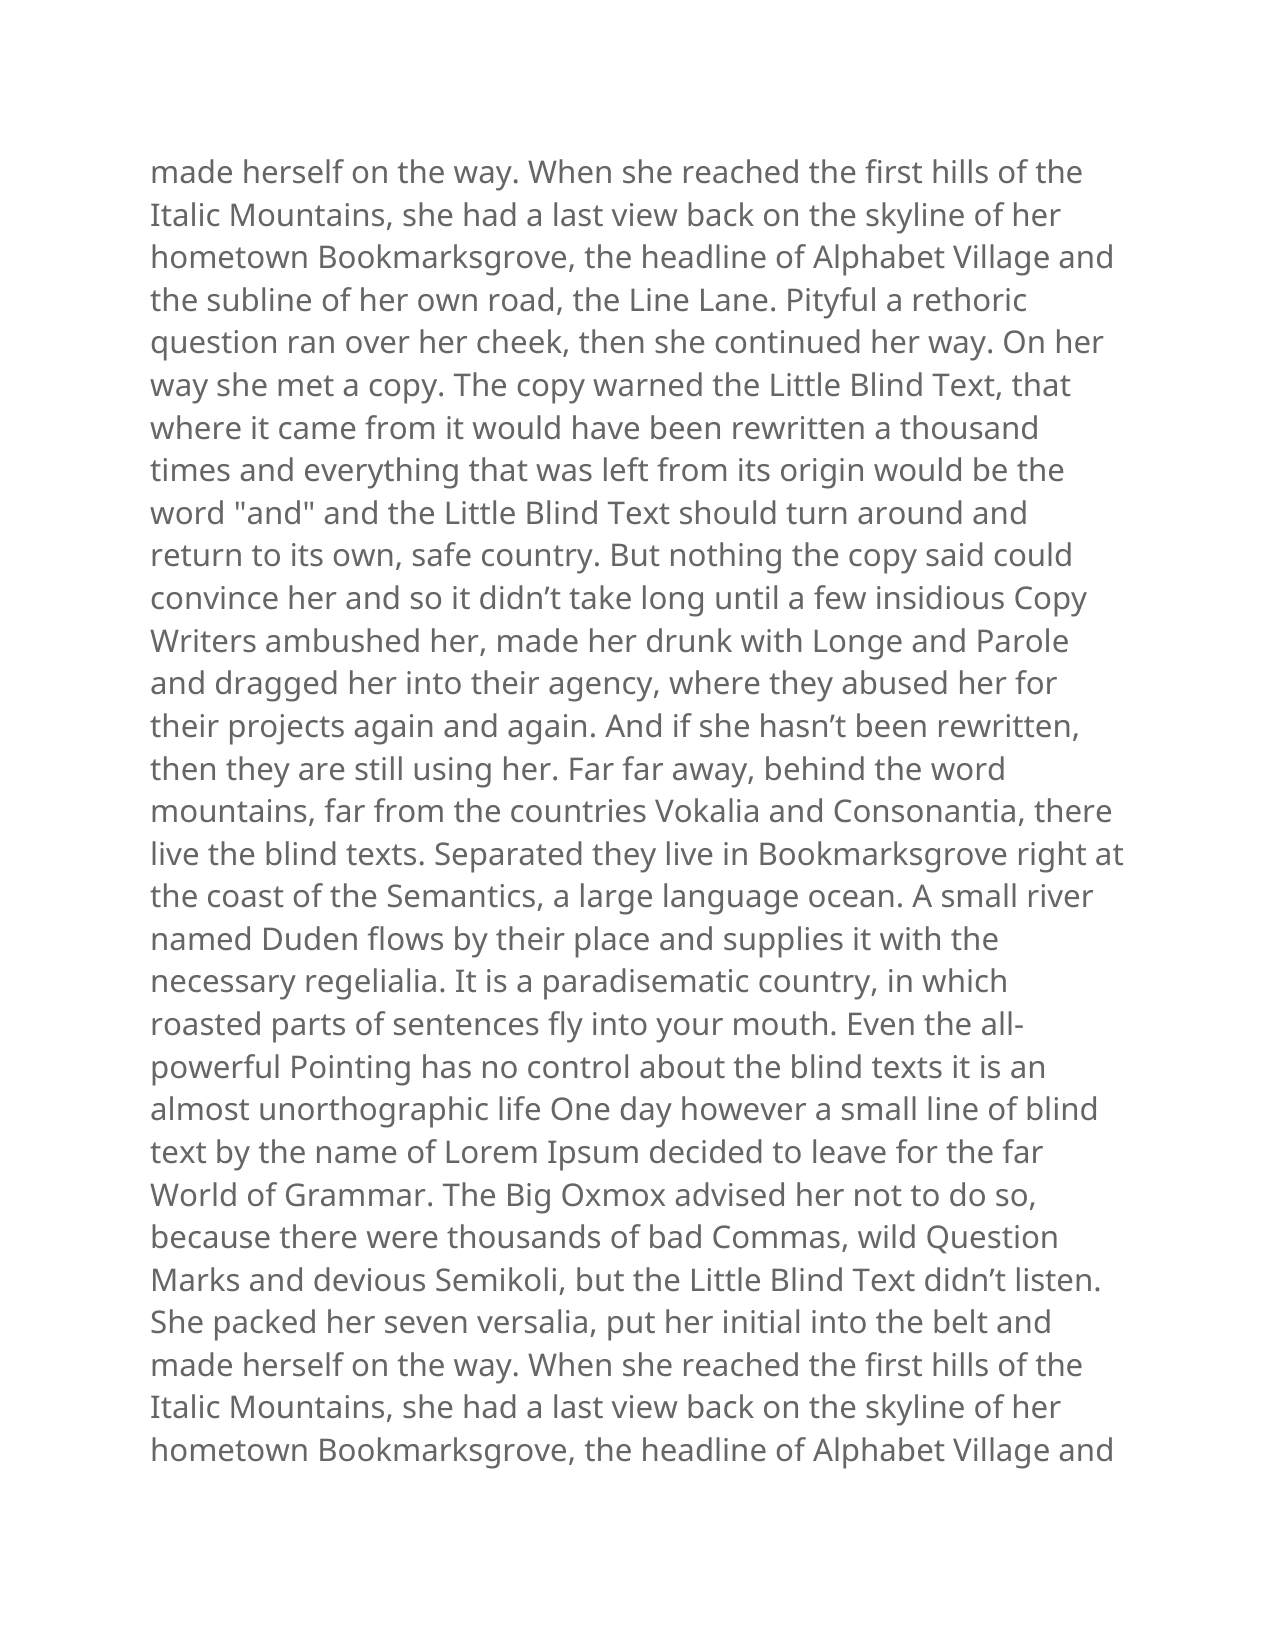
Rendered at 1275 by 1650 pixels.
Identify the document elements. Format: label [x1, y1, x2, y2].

text [150, 150, 1125, 1471]
